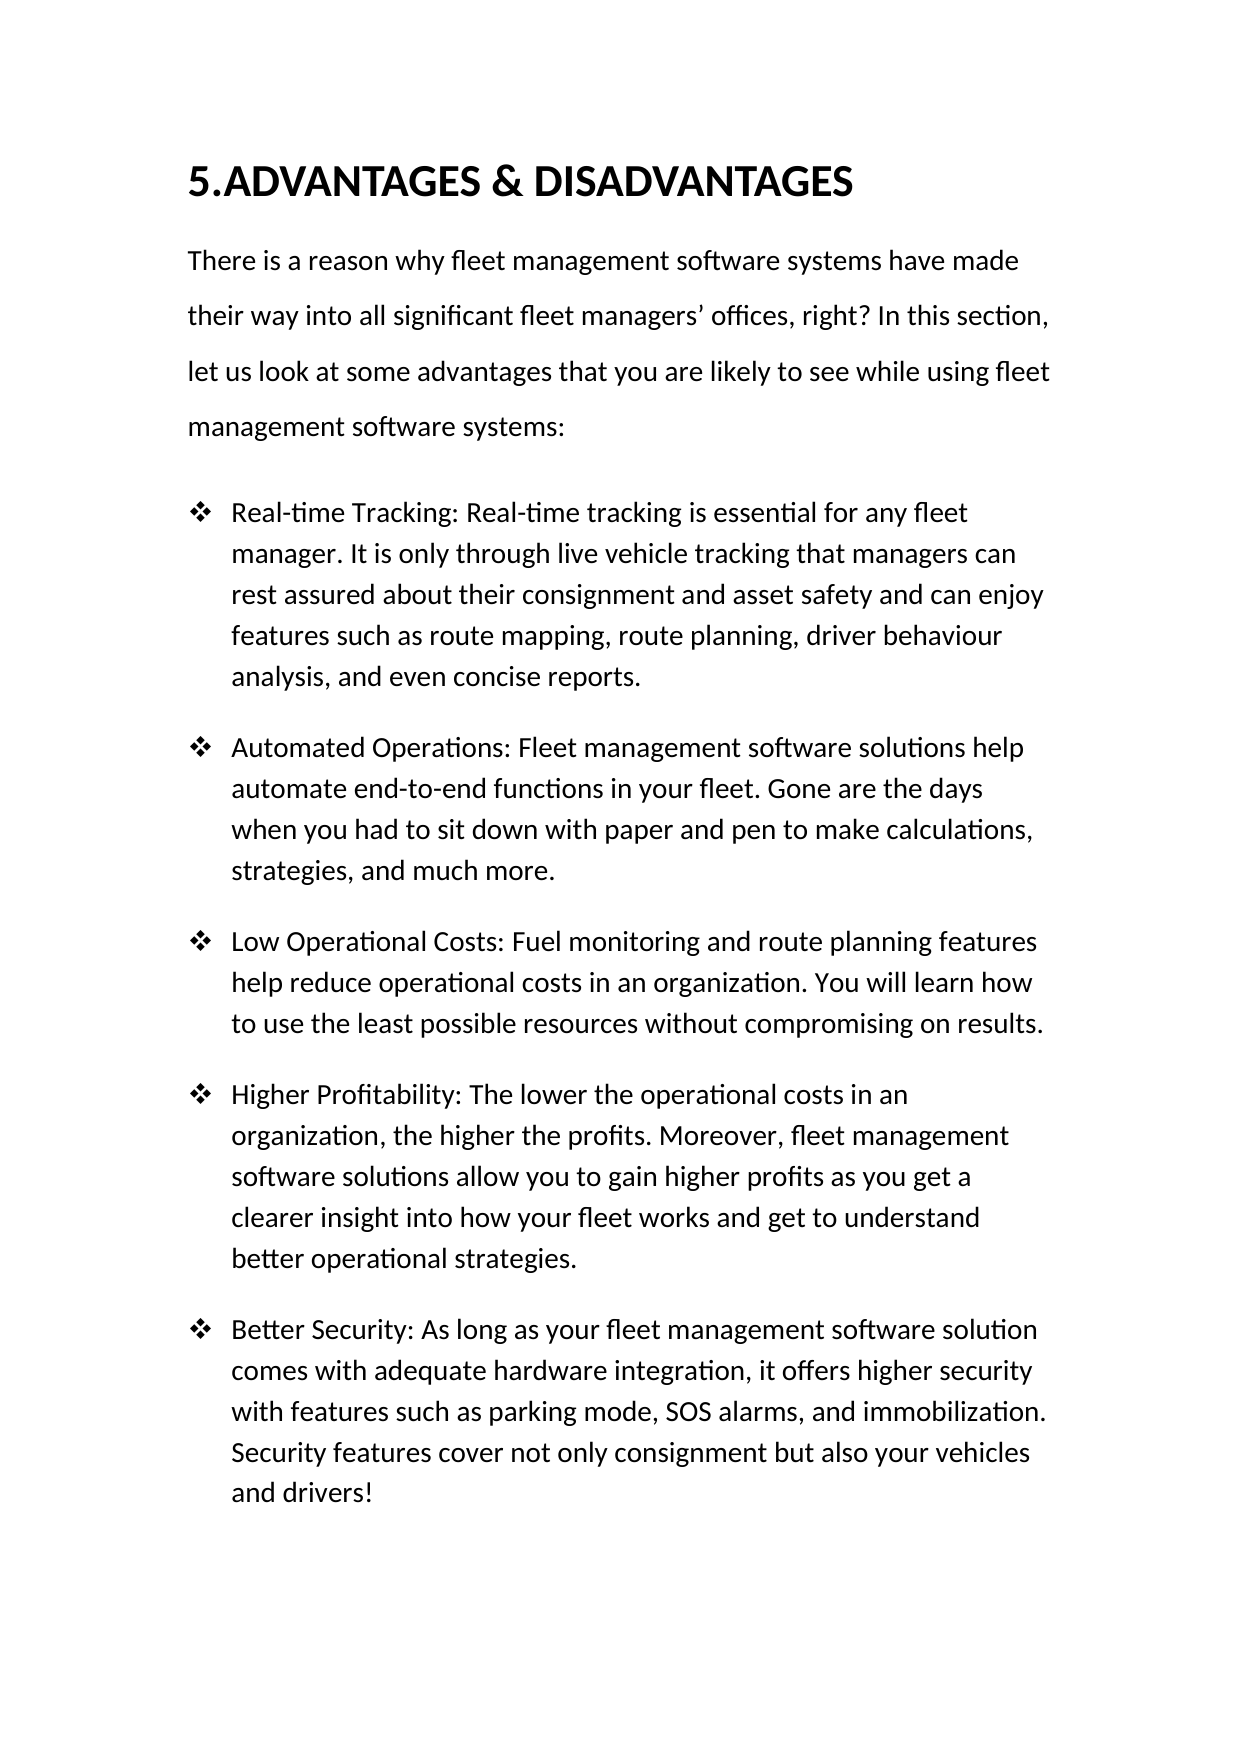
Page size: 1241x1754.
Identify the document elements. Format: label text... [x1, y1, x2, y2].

subtitle Low Operational Costs: Fuel monitoring and route planning features help reduce operational costs in an organization. You will learn how to use the least possible resources without compromising on results. [187, 923, 1053, 1040]
subtitle Higher Profitability: The lower the operational costs in an organization, the higher the profits. Moreover, fleet management software solutions allow you to gain higher profits as you get a clearer insight into how your fleet works and get to understand better operational strategies. [187, 1076, 1053, 1275]
subtitle Real-time Tracking: Real-time tracking is essential for any fleet manager. It is only through live vehicle tracking that managers can rest assured about their consignment and asset safety and can enjoy features such as route mapping, route planning, driver behaviour analysis, and even concise reports. [187, 494, 1053, 693]
subtitle Automated Operations: Fleet management software solutions help automate end-to-end functions in your fleet. Gone are the days when you had to sit down with paper and pen to make calculations, strategies, and much more. [187, 729, 1053, 887]
subtitle Better Security: As long as your fleet management software solution comes with adequate hardware integration, it offers higher security with features such as parking mode, SOS alarms, and immobilization. Security features cover not only consignment but also your vehicles and drivers! [187, 1311, 1053, 1510]
subtitle 5.ADVANTAGES & DISADVANTAGES [187, 150, 1053, 207]
subtitle There is a reason why fleet management software systems have made their way into all significant fleet managers’ offices, right? In this section, let us look at some advantages that you are likely to see while using fleet management software systems: [187, 242, 1053, 444]
